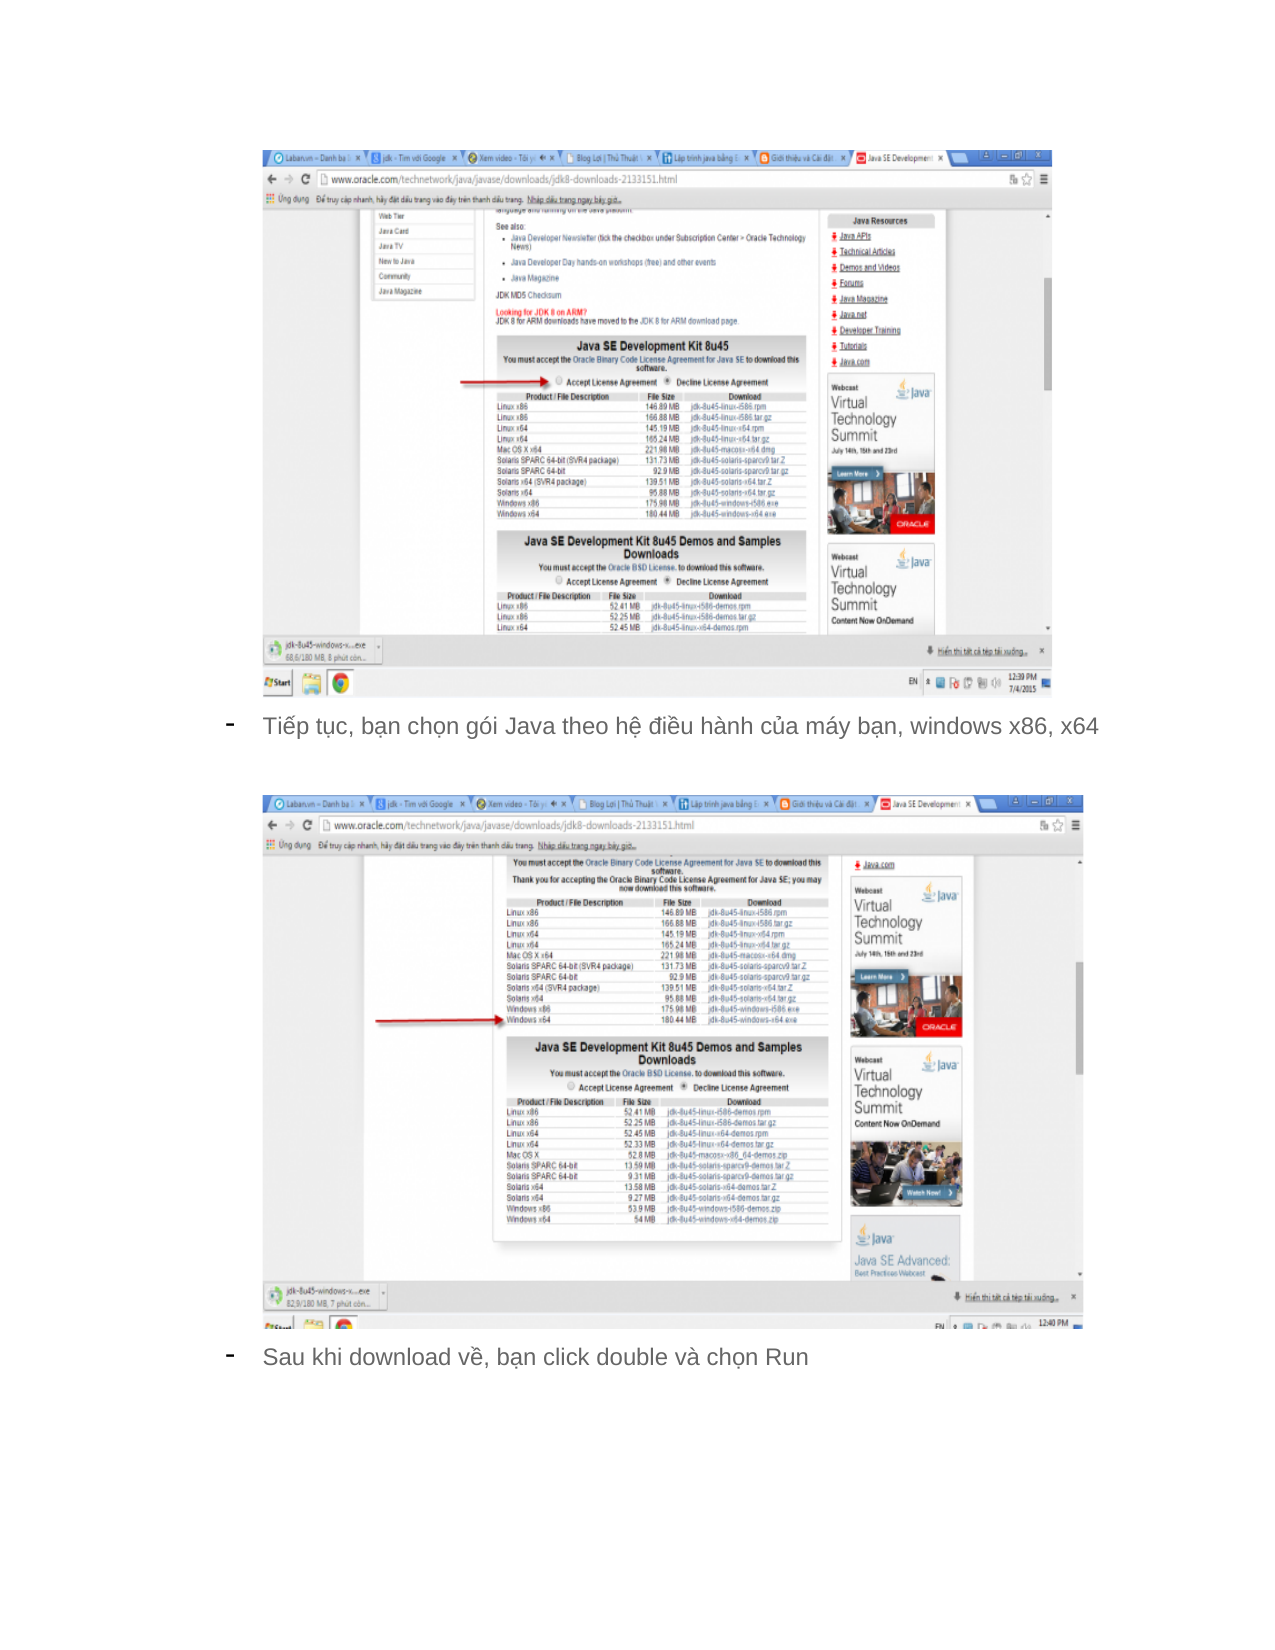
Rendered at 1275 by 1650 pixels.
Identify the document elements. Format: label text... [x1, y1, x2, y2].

picture [262, 150, 1053, 698]
list Sau khi download về, bạn click double và chọn Run [225, 1333, 1125, 1374]
list Tiếp tục, bạn chọn gói Java theo hệ điều hành của máy bạn, windows x86, x64 [225, 702, 1125, 743]
picture [262, 795, 1084, 1329]
